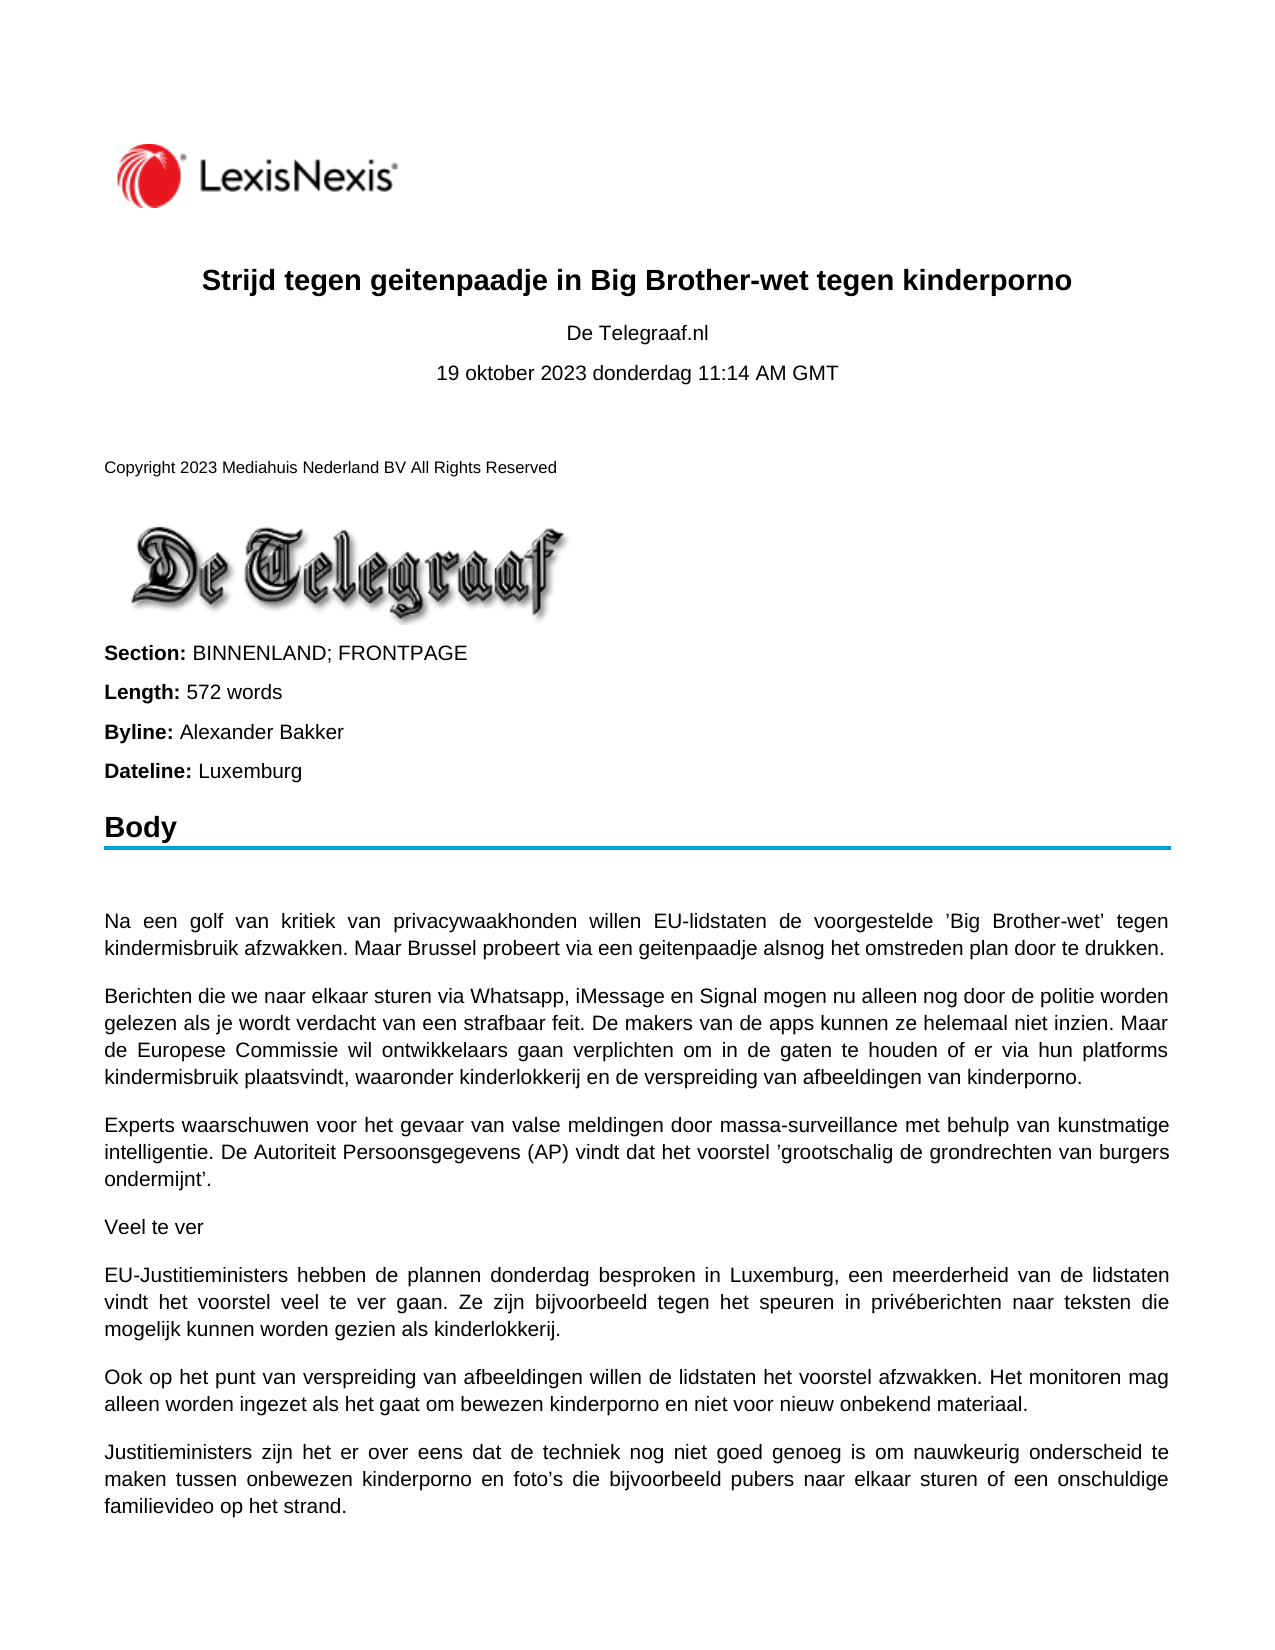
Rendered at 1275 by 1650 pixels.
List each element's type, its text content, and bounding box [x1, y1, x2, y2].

subtitle Strijd tegen geitenpaadje in Big Brother-wet tegen kinderporno [104, 261, 1171, 297]
text Ook op het punt van verspreiding van afbeeldingen willen de lidstaten het voorstel afzwakken. Het monitoren mag alleen worden ingezet als het gaat om bewezen kinderporno en niet voor nieuw onbekend materiaal. [104, 1362, 1171, 1416]
text Justitieministers zijn het er over eens dat de techniek nog niet goed genoeg is om nauwkeurig onderscheid te maken tussen onbewezen kinderporno en foto’s die bijvoorbeeld pubers naar elkaar sturen of een onschuldige familievideo op het strand. [104, 1437, 1171, 1518]
text Dateline: Luxemburg [104, 756, 1171, 783]
text EU-Justitieministers hebben de plannen donderdag besproken in Luxemburg, een meerderheid van de lidstaten vindt het voorstel veel te ver gaan. Ze zijn bijvoorbeeld tegen het speuren in privéberichten naar teksten die mogelijk kunnen worden gezien als kinderlokkerij. [104, 1260, 1171, 1341]
text Length: 572 words [104, 677, 1171, 704]
text Berichten die we naar elkaar sturen via Whatsapp, iMessage en Signal mogen nu alleen nog door de politie worden gelezen als je wordt verdacht van een strafbaar feit. De makers van de apps kunnen ze helemaal niet inzien. Maar de Europese Commissie wil ontwikkelaars gaan verplichten om in de gaten te houden of er via hun platforms kindermisbruik plaatsvindt, waaronder kinderlokkerij en de verspreiding van afbeeldingen van kinderporno. [104, 981, 1171, 1089]
text Body [104, 808, 1171, 843]
text 19 oktober 2023 donderdag 11:14 AM GMT [104, 357, 1171, 384]
text De Telegraaf.nl [104, 318, 1171, 345]
text Byline: Alexander Bakker [104, 716, 1171, 743]
text Copyright 2023 Mediahuis Nederland BV All Rights Reserved [104, 426, 1171, 477]
text Veel te ver [104, 1212, 1171, 1239]
text Section: BINNENLAND; FRONTPAGE [104, 637, 1171, 664]
text Na een golf van kritiek van privacywaakhonden willen EU-lidstaten de voorgestelde ’Big Brother-wet’ tegen kindermisbruik afzwakken. Maar Brussel probeert via een geitenpaadje alsnog het omstreden plan door te drukken. [104, 906, 1171, 960]
text Experts waarschuwen voor het gevaar van valse meldingen door massa-surveillance met behulp van kunstmatige intelligentie. De Autoriteit Persoonsgegevens (AP) vindt dat het voorstel ’grootschalig de grondrechten van burgers ondermijnt’. [104, 1110, 1171, 1191]
picture [104, 144, 412, 208]
